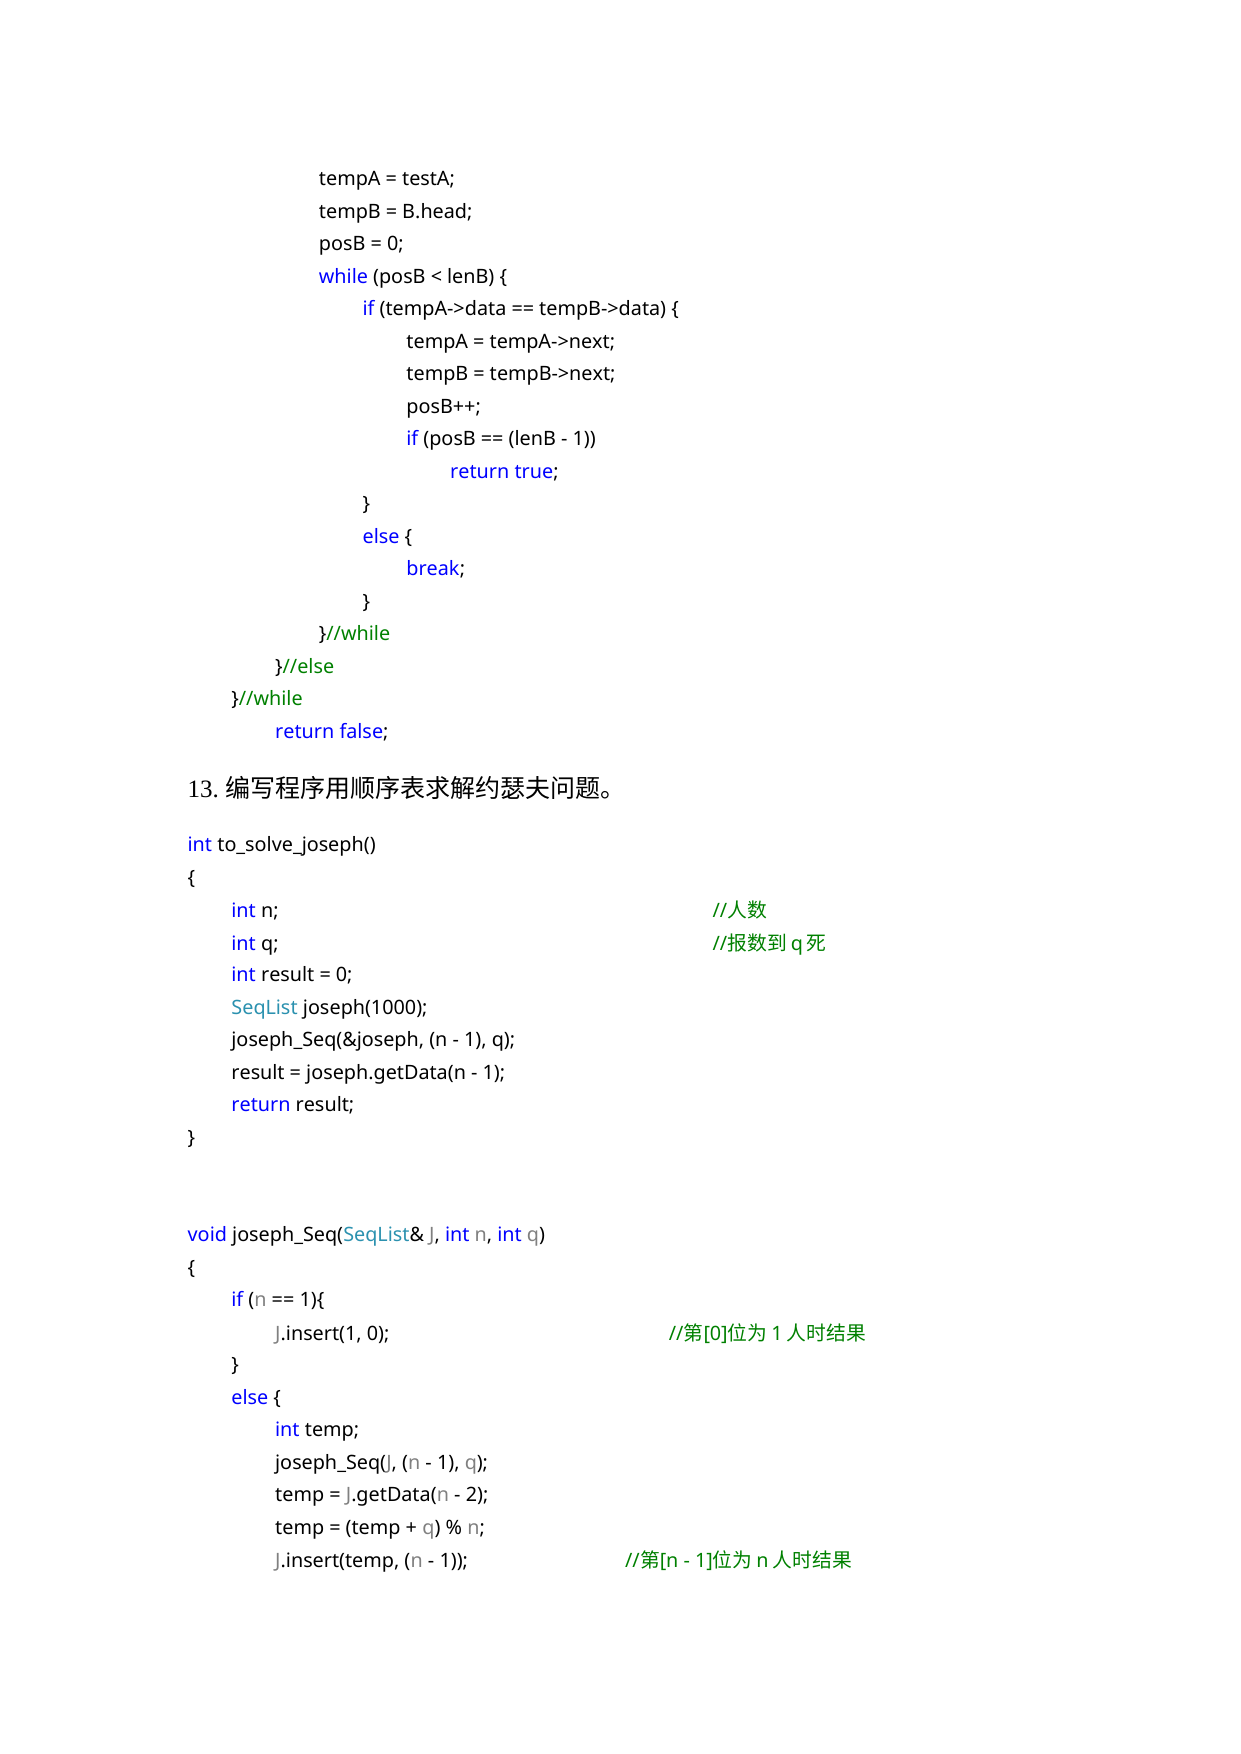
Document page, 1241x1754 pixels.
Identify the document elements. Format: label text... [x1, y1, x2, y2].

text } [187, 1120, 1053, 1153]
text posB = 0; [187, 227, 1053, 259]
text void joseph_Seq(SeqList& J, int n, int q) [187, 1218, 1053, 1250]
text if (n == 1){ [187, 1283, 1053, 1315]
text if (tempA->data == tempB->data) { [187, 292, 1053, 324]
text result = joseph.getData(n - 1); [187, 1055, 1053, 1088]
text J.insert(temp, (n - 1)); //第[n - 1]位为n人时结果 [187, 1543, 1053, 1575]
text else { [187, 519, 1053, 552]
text joseph_Seq(J, (n - 1), q); [187, 1445, 1053, 1478]
text int result = 0; [187, 958, 1053, 990]
text tempA = testA; [187, 162, 1053, 194]
text { [187, 860, 1053, 893]
text joseph_Seq(&joseph, (n - 1), q); [187, 1023, 1053, 1055]
text int n; //人数 [187, 893, 1053, 925]
text J.insert(1, 0); //第[0]位为1人时结果 [187, 1315, 1053, 1348]
text tempA = tempA->next; [187, 324, 1053, 357]
text while (posB < lenB) { [187, 259, 1053, 292]
text } [187, 487, 1053, 519]
text posB++; [187, 389, 1053, 422]
text } [187, 584, 1053, 617]
text }//while [187, 682, 1053, 714]
text tempB = B.head; [187, 194, 1053, 227]
text SeqList joseph(1000); [187, 990, 1053, 1023]
text } [187, 1348, 1053, 1380]
text if (posB == (lenB - 1)) [187, 422, 1053, 454]
text return true; [187, 454, 1053, 487]
text temp = J.getData(n - 2); [187, 1478, 1053, 1510]
text int q; //报数到q死 [187, 925, 1053, 958]
text return result; [187, 1088, 1053, 1120]
text else { [187, 1380, 1053, 1413]
text { [187, 1250, 1053, 1283]
text break; [187, 552, 1053, 584]
text int to_solve_joseph() [187, 828, 1053, 860]
text }//while [187, 617, 1053, 649]
text temp = (temp + q) % n; [187, 1510, 1053, 1543]
text tempB = tempB->next; [187, 357, 1053, 389]
text int temp; [187, 1413, 1053, 1445]
text }//else [187, 649, 1053, 682]
text 13. 编写程序用顺序表求解约瑟夫问题。 [187, 754, 1053, 819]
list return false; [231, 714, 1053, 747]
